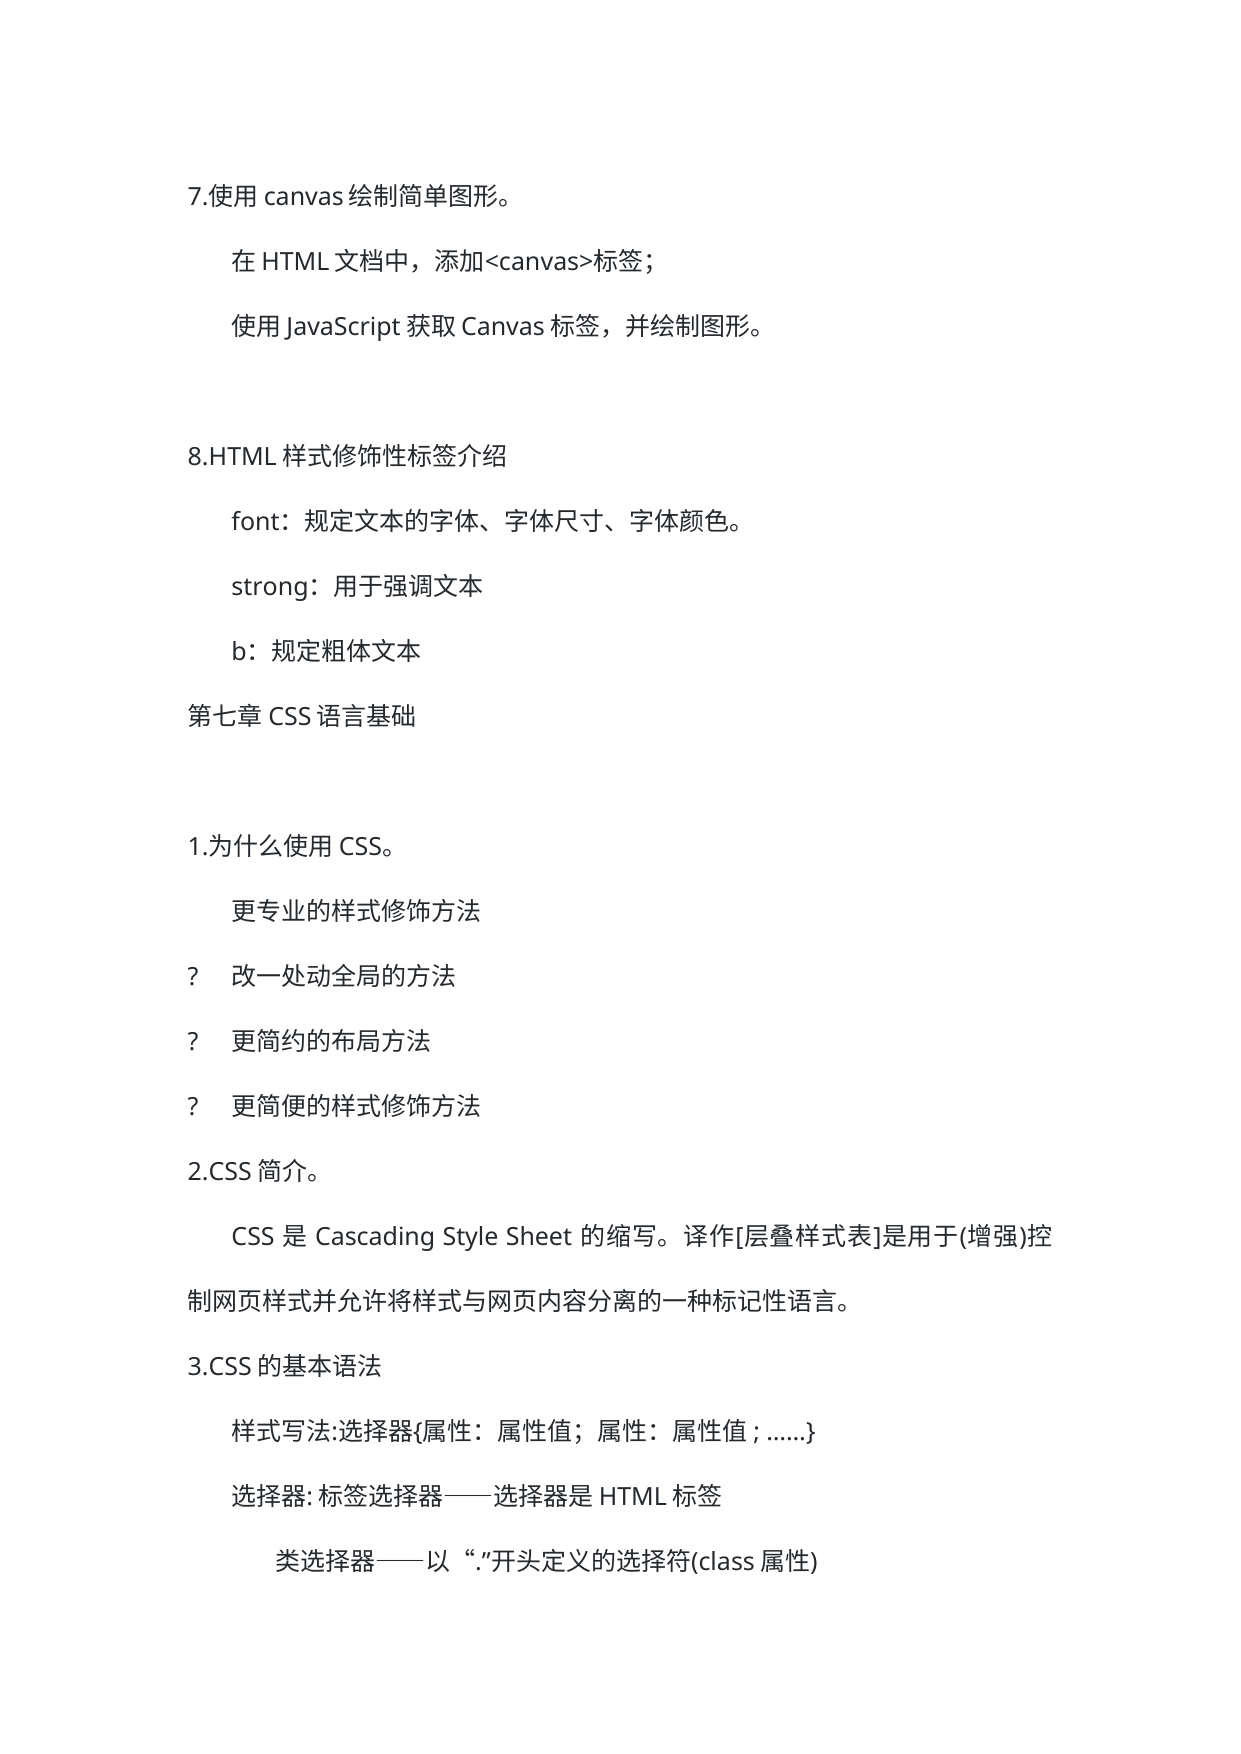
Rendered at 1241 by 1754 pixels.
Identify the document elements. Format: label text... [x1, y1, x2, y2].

text 在HTML文档中，添加<canvas>标签； [187, 227, 1053, 292]
text ? 更简便的样式修饰方法 [187, 1072, 1053, 1137]
text 更专业的样式修饰方法 [187, 877, 1053, 942]
text ? 更简约的布局方法 [187, 1007, 1053, 1072]
text ? 改一处动全局的方法 [187, 942, 1053, 1007]
text 第七章 CSS语言基础 [187, 682, 1053, 747]
text 7.使用canvas绘制简单图形。 [187, 162, 1053, 227]
text 2.CSS简介。 [187, 1137, 1053, 1202]
text strong：用于强调文本 [187, 552, 1053, 617]
text 类选择器——以“.”开头定义的选择符(class属性) [187, 1527, 1053, 1592]
text font：规定文本的字体、字体尺寸、字体颜色。 [187, 487, 1053, 552]
text 选择器: 标签选择器——选择器是HTML标签 [187, 1462, 1053, 1527]
text 样式写法:选择器{属性：属性值；属性：属性值 ; ……} [187, 1397, 1053, 1462]
text 使用JavaScript获取Canvas标签，并绘制图形。 [187, 292, 1053, 357]
text CSS 是 Cascading Style Sheet 的缩写。译作[层叠样式表]是用于(增强)控制网页样式并允许将样式与网页内容分离的一种标记性语言。 [187, 1202, 1053, 1332]
text 8.HTML样式修饰性标签介绍 [187, 422, 1053, 487]
text 3.CSS的基本语法 [187, 1332, 1053, 1397]
text 1.为什么使用CSS。 [187, 812, 1053, 877]
text b：规定粗体文本 [187, 617, 1053, 682]
